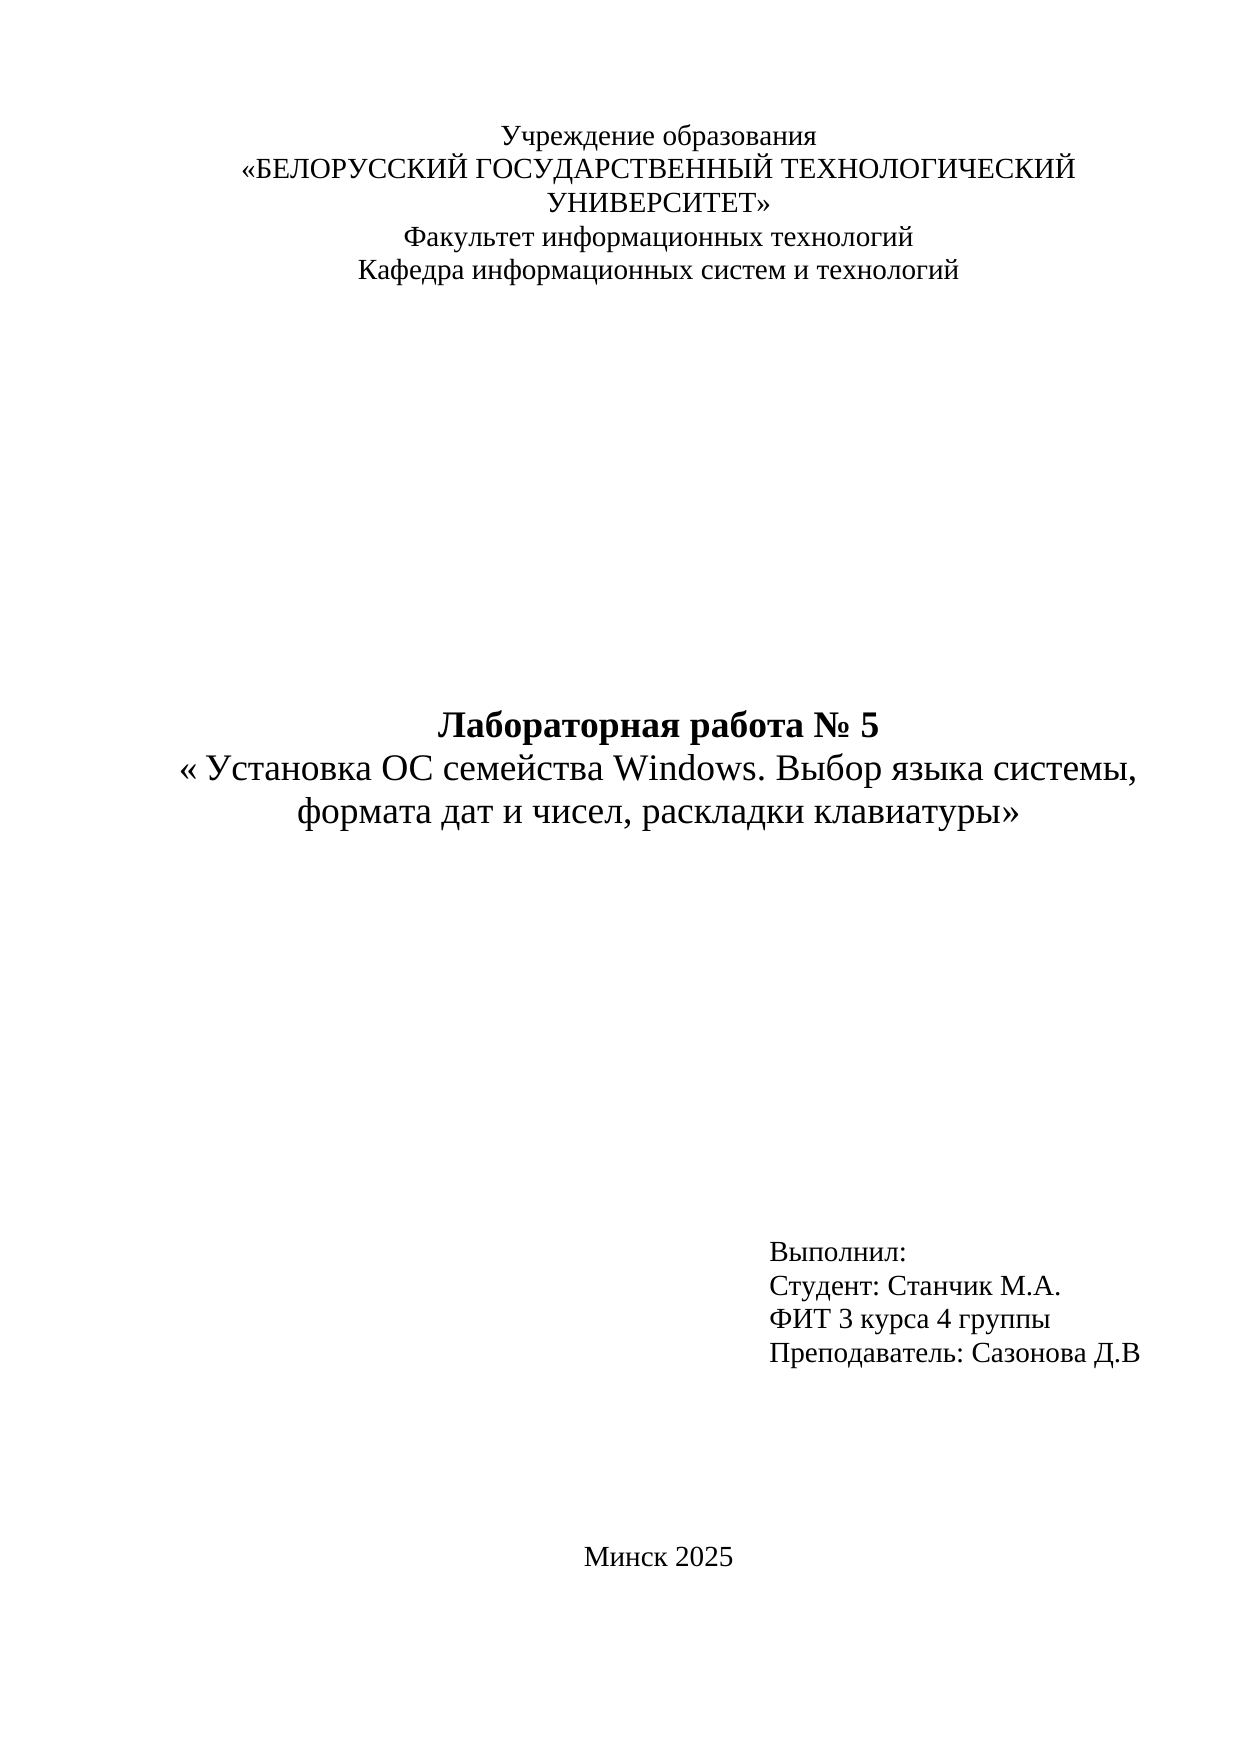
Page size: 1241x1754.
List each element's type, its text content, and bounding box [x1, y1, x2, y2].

text Преподаватель: Сазонова Д.В [695, 1335, 1181, 1368]
text «БЕЛОРУССКИЙ ГОСУДАРСТВЕННЫЙ ТЕХНОЛОГИЧЕСКИЙ УНИВЕРСИТЕТ» [136, 152, 1181, 219]
text Выполнил: [695, 1234, 1181, 1268]
text « Установка ОС семейства Windows. Выбор языка системы, формата дат и чисел, раскладки клавиатуры» [136, 746, 1181, 832]
text Учреждение образования [136, 118, 1181, 152]
text ФИТ 3 курса 4 группы [695, 1301, 1181, 1335]
text Кафедра информационных систем и технологий [136, 252, 1181, 286]
text Лабораторная работа № 5 [136, 702, 1181, 746]
text Студент: Станчик М.А. [695, 1268, 1181, 1301]
text Минск 2025 [136, 1539, 1181, 1573]
text Факультет информационных технологий [136, 219, 1181, 252]
